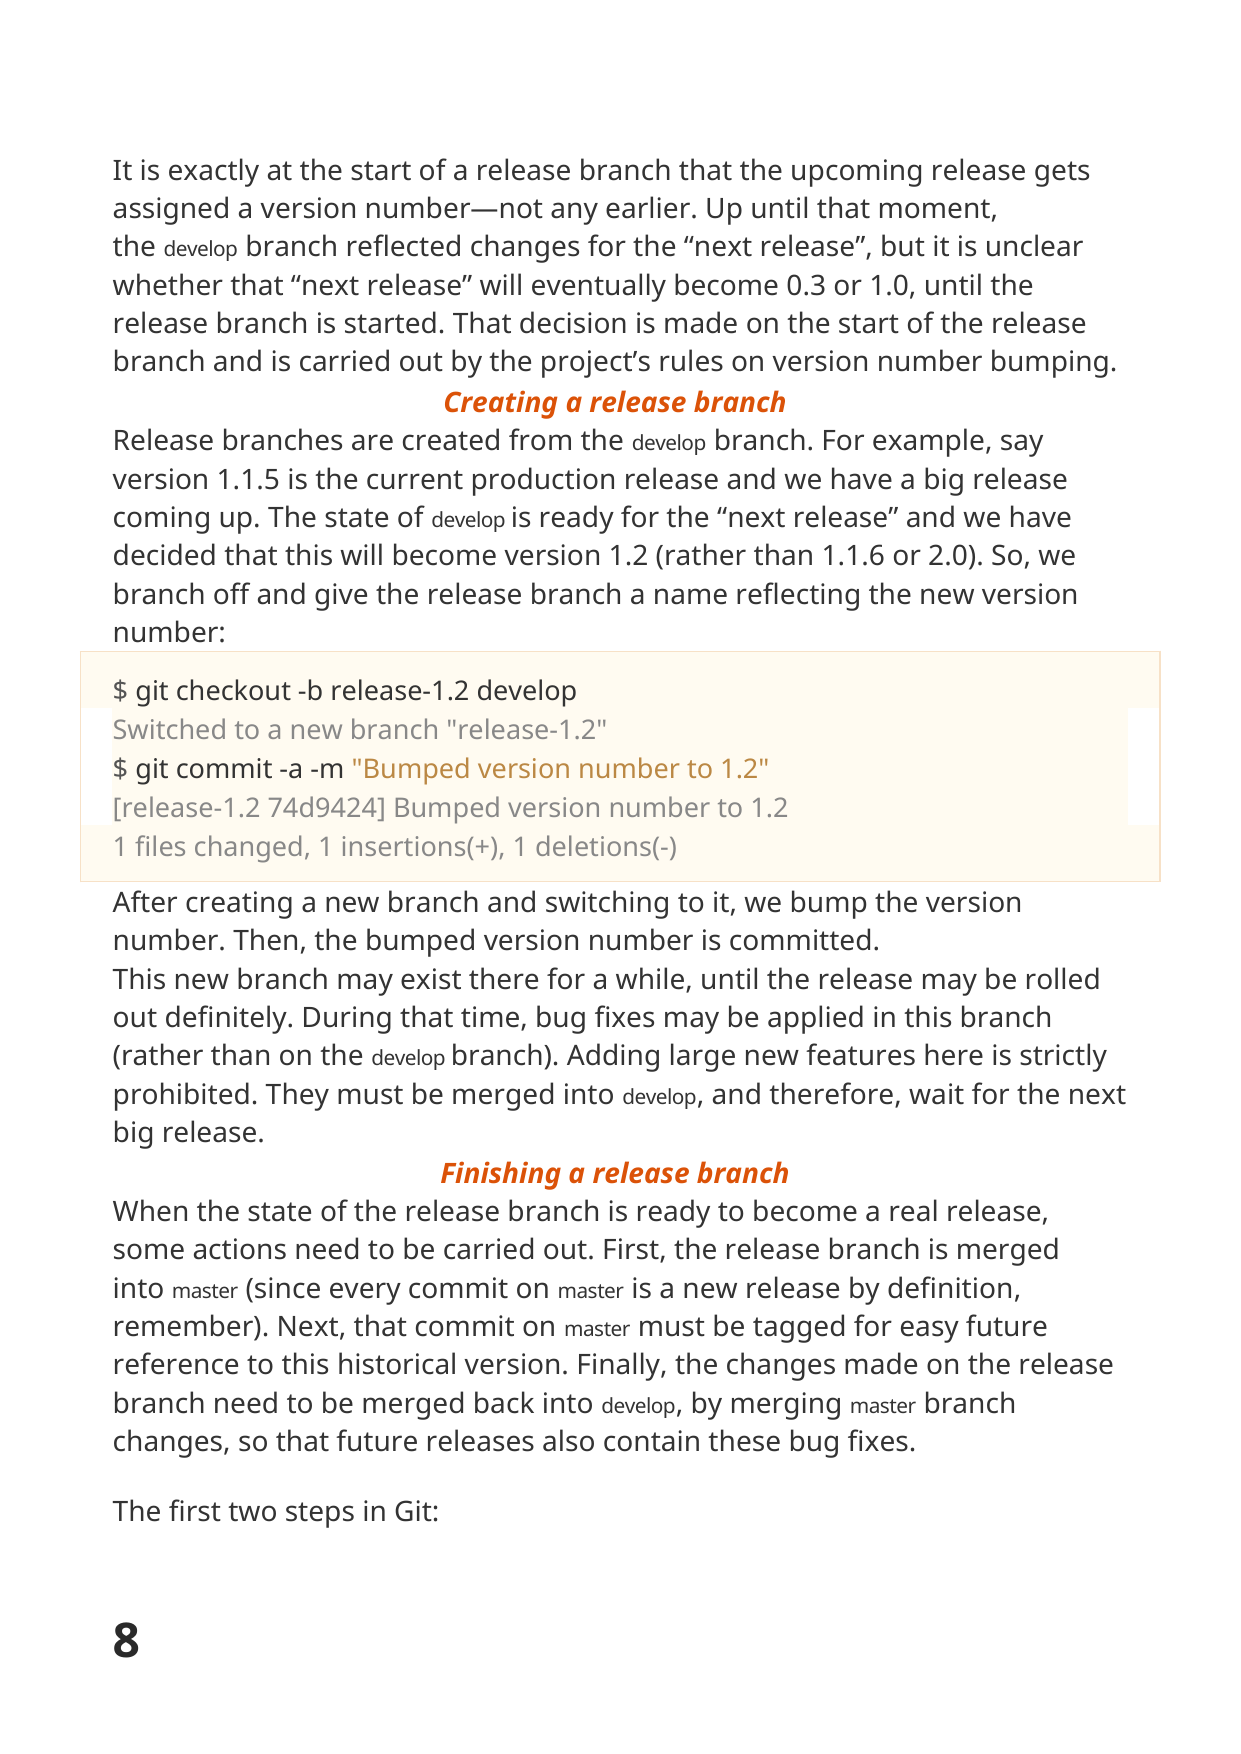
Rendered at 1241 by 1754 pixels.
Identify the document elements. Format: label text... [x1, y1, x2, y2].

text This new branch may exist there for a while, until the release may be rolled out definitely. During that time, bug fixes may be applied in this branch (rather than on the develop branch). Adding large new features here is strictly prohibited. They must be merged into develop, and therefore, wait for the next big release. [112, 959, 1128, 1151]
text $ git checkout -b release-1.2 develop [81, 652, 1159, 708]
text 1 files changed, 1 insertions(+), 1 deletions(-) [81, 807, 1159, 881]
subtitle Creating a release branch [112, 380, 1128, 421]
text When the state of the release branch is ready to become a real release, some actions need to be carried out. First, the release branch is merged into master (since every commit on master is a new release by definition, remember). Next, that commit on master must be tagged for easy future reference to this historical version. Finally, the changes made on the release branch need to be merged back into develop, by merging master branch changes, so that future releases also contain these bug fixes. [112, 1191, 1128, 1460]
text It is exactly at the start of a release branch that the upcoming release gets assigned a version number—not any earlier. Up until that moment, the develop branch reflected changes for the “next release”, but it is unclear whether that “next release” will eventually become 0.3 or 1.0, until the release branch is started. That decision is made on the start of the release branch and is carried out by the project’s rules on version number bumping. [112, 150, 1128, 380]
text Release branches are created from the develop branch. For example, say version 1.1.5 is the current production release and we have a big release coming up. The state of develop is ready for the “next release” and we have decided that this will become version 1.2 (rather than 1.1.6 or 2.0). So, we branch off and give the release branch a name reflecting the new version number: [112, 421, 1128, 651]
subtitle Finishing a release branch [112, 1151, 1128, 1191]
text The first two steps in Git: [112, 1491, 1128, 1529]
text Switched to a new branch "release-1.2" [112, 708, 1128, 747]
text After creating a new branch and switching to it, we bump the version number. Then, the bumped version number is committed. [112, 882, 1128, 959]
text [release-1.2 74d9424] Bumped version number to 1.2 [112, 786, 1128, 807]
text $ git commit -a -m "Bumped version number to 1.2" [112, 747, 1128, 786]
